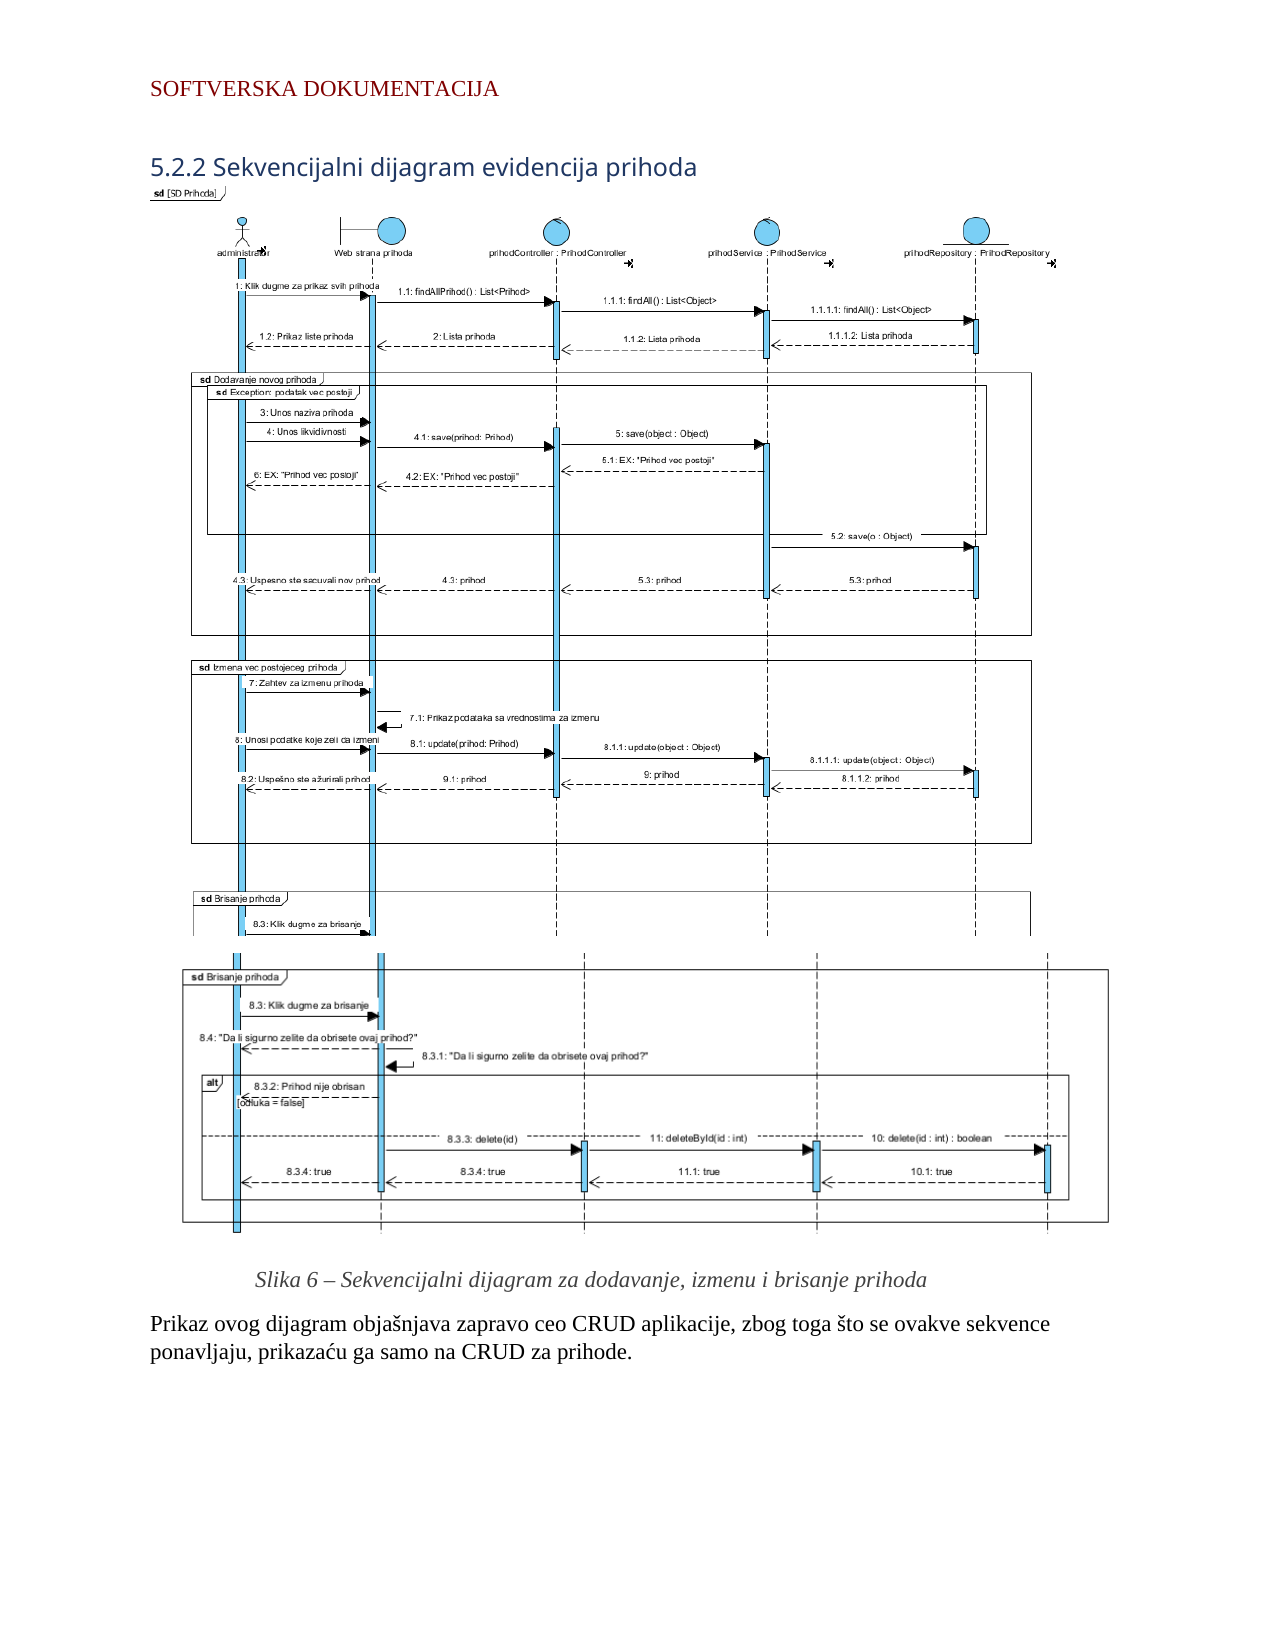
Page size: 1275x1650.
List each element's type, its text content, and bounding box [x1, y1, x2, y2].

picture [150, 186, 1125, 936]
picture [150, 953, 1125, 1244]
text Prikaz ovog dijagram objašnjava zapravo ceo CRUD aplikacije, zbog toga što se ovakve sekvence ponavljaju, prikazaću ga samo na CRUD za prihode. [150, 1310, 1125, 1364]
text Slika 6 – Sekvencijalni dijagram za dodavanje, izmenu i brisanje prihoda [150, 1266, 1035, 1292]
subtitle 5.2.2 Sekvencijalni dijagram evidencija prihoda [150, 150, 1125, 184]
